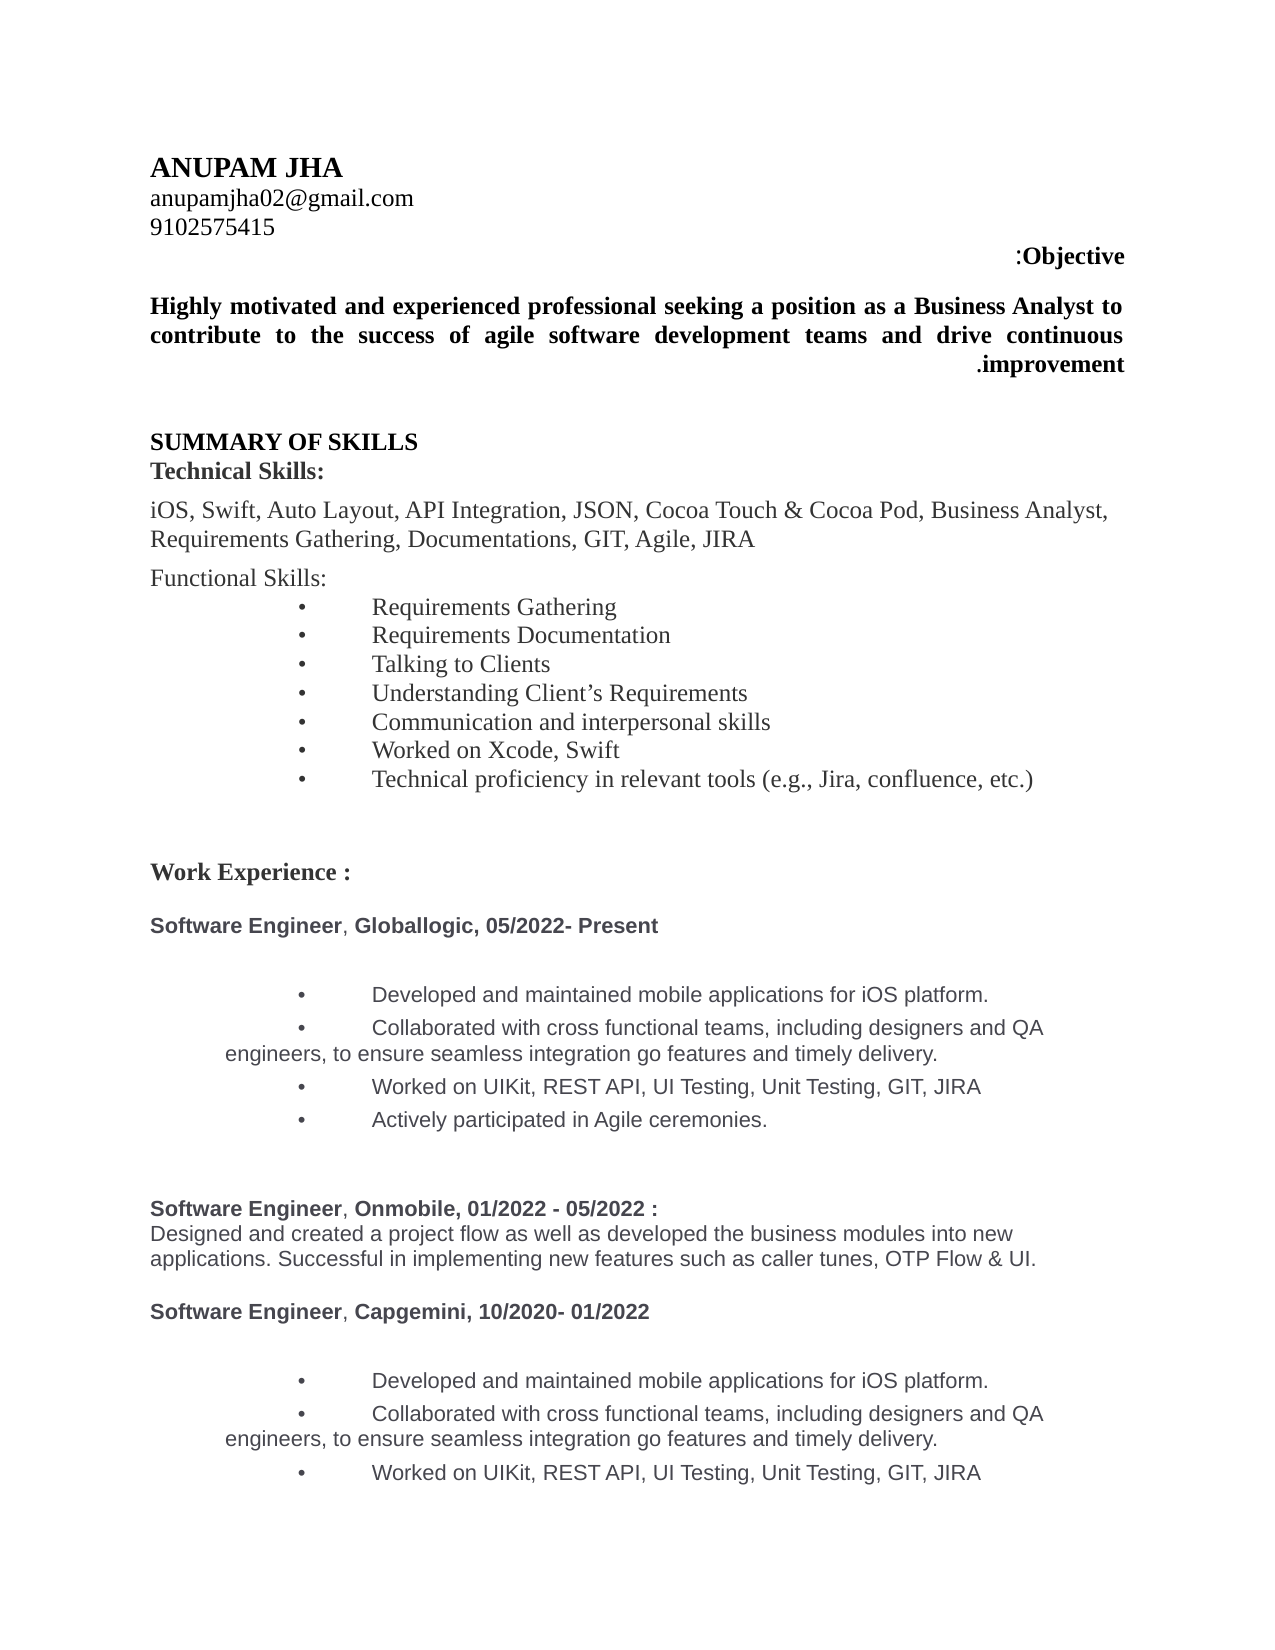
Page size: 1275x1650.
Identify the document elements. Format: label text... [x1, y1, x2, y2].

text Functional Skills: [150, 555, 1125, 584]
text Work Experience : [150, 850, 1125, 879]
text • Developed and maintained mobile applications for iOS platform. [225, 1366, 1125, 1391]
text • Understanding Client’s Requirements [225, 670, 1125, 699]
text • Collaborated with cross functional teams, including designers and QA engineers, to ensure seamless integration go features and timely delivery. [225, 1399, 1125, 1449]
text iOS, Swift, Auto Layout, API Integration, JSON, Cocoa Touch & Cocoa Pod, Business Analyst, Requirements Gathering, Documentations, GIT, Agile, JIRA [150, 487, 1125, 544]
text • Talking to Clients [225, 641, 1125, 670]
text • Worked on UIKit, REST API, UI Testing, Unit Testing, GIT, JIRA [225, 1069, 1125, 1094]
text • Worked on UIKit, REST API, UI Testing, Unit Testing, GIT, JIRA [225, 1457, 1125, 1483]
text • Collaborated with cross functional teams, including designers and QA engineers, to ensure seamless integration go features and timely delivery. [225, 1010, 1125, 1061]
text 9102575415 [150, 212, 1125, 241]
text • Worked on Xcode, Swift [225, 727, 1125, 756]
text Objective: [150, 241, 1125, 270]
text Highly motivated and experienced professional seeking a position as a Business Analyst to contribute to the success of agile software development teams and drive continuous improvement. [150, 287, 1125, 374]
text • Technical proficiency in relevant tools (e.g., Jira, confluence, etc.) [225, 756, 1125, 785]
text anupamjha02@gmail.com [150, 183, 1125, 212]
text Designed and created a project flow as well as developed the business modules into new applications. Successful in implementing new features such as caller tunes, OTP Flow & UI. [150, 1217, 1125, 1268]
text • Actively participated in Agile ceremonies. [225, 1102, 1125, 1127]
text Software Engineer, Capgemini, 10/2020- 01/2022 [150, 1297, 1125, 1322]
text • Requirements Gathering [225, 584, 1125, 612]
text SUMMARY OF SKILLS [150, 419, 1125, 448]
text Technical Skills: [150, 448, 1125, 477]
text • Developed and maintained mobile applications for iOS platform. [225, 977, 1125, 1003]
text ANUPAM JHA [150, 150, 1125, 183]
text Software Engineer, Onmobile, 01/2022 - 05/2022 : [150, 1192, 1125, 1217]
text Software Engineer, Globallogic, 05/2022- Present [150, 908, 1125, 933]
text • Requirements Documentation [225, 612, 1125, 641]
text • Communication and interpersonal skills [225, 699, 1125, 727]
